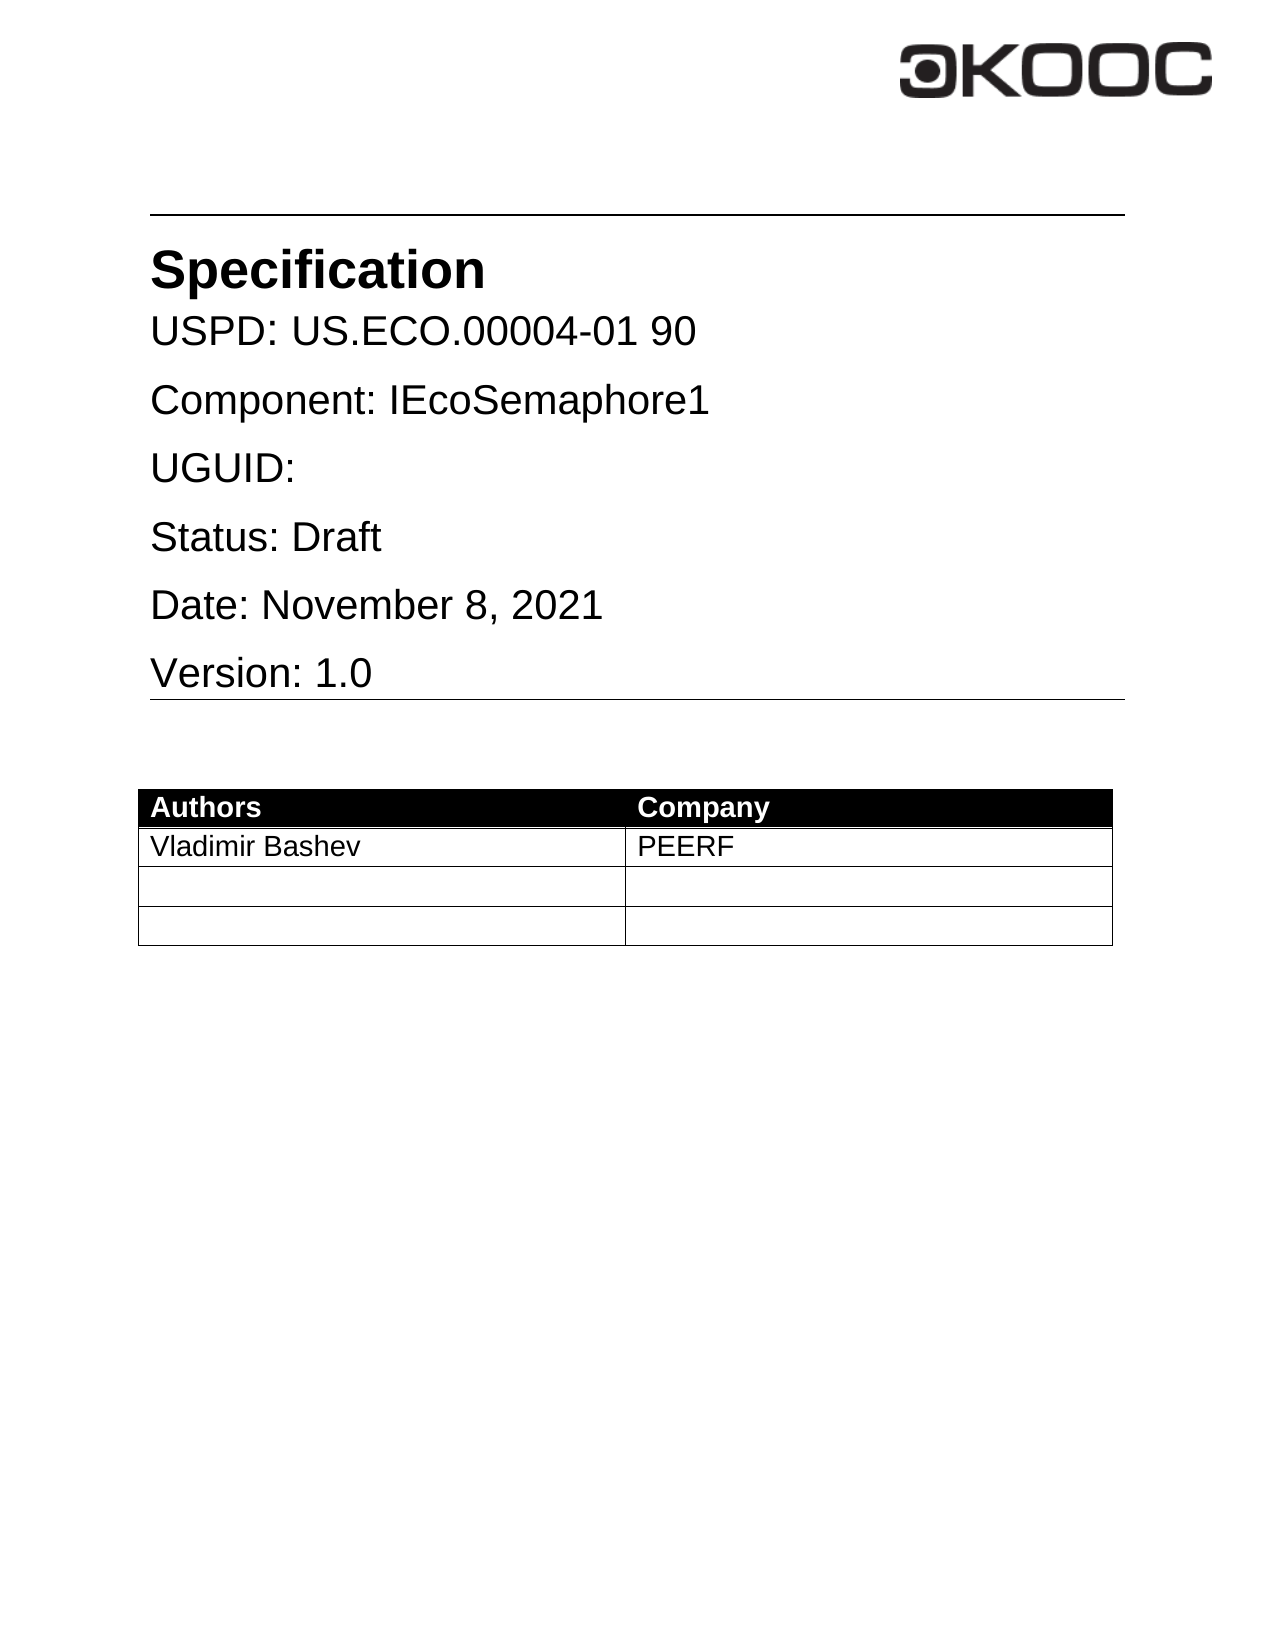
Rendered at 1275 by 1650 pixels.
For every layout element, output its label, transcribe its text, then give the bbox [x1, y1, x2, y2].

table_cell Vladimir Bashev [139, 829, 625, 866]
text Version: 1.0 [150, 649, 1125, 699]
table_cell PEERF [626, 829, 1112, 866]
picture [900, 42, 1212, 98]
table_cell [626, 867, 1112, 906]
text UGUID: [150, 444, 1125, 492]
table_cell [139, 867, 625, 906]
text Specification USPD: US.ECO.00004-01 90 [150, 237, 1125, 356]
table_header Company [626, 790, 1112, 827]
text Component: IEcoSemaphore1 [150, 375, 1125, 423]
table_header Authors [139, 790, 625, 827]
table_cell [626, 907, 1112, 945]
table_cell [139, 907, 625, 945]
text Status: Draft [150, 512, 1125, 560]
text Date: November 8, 2021 [150, 580, 1125, 628]
